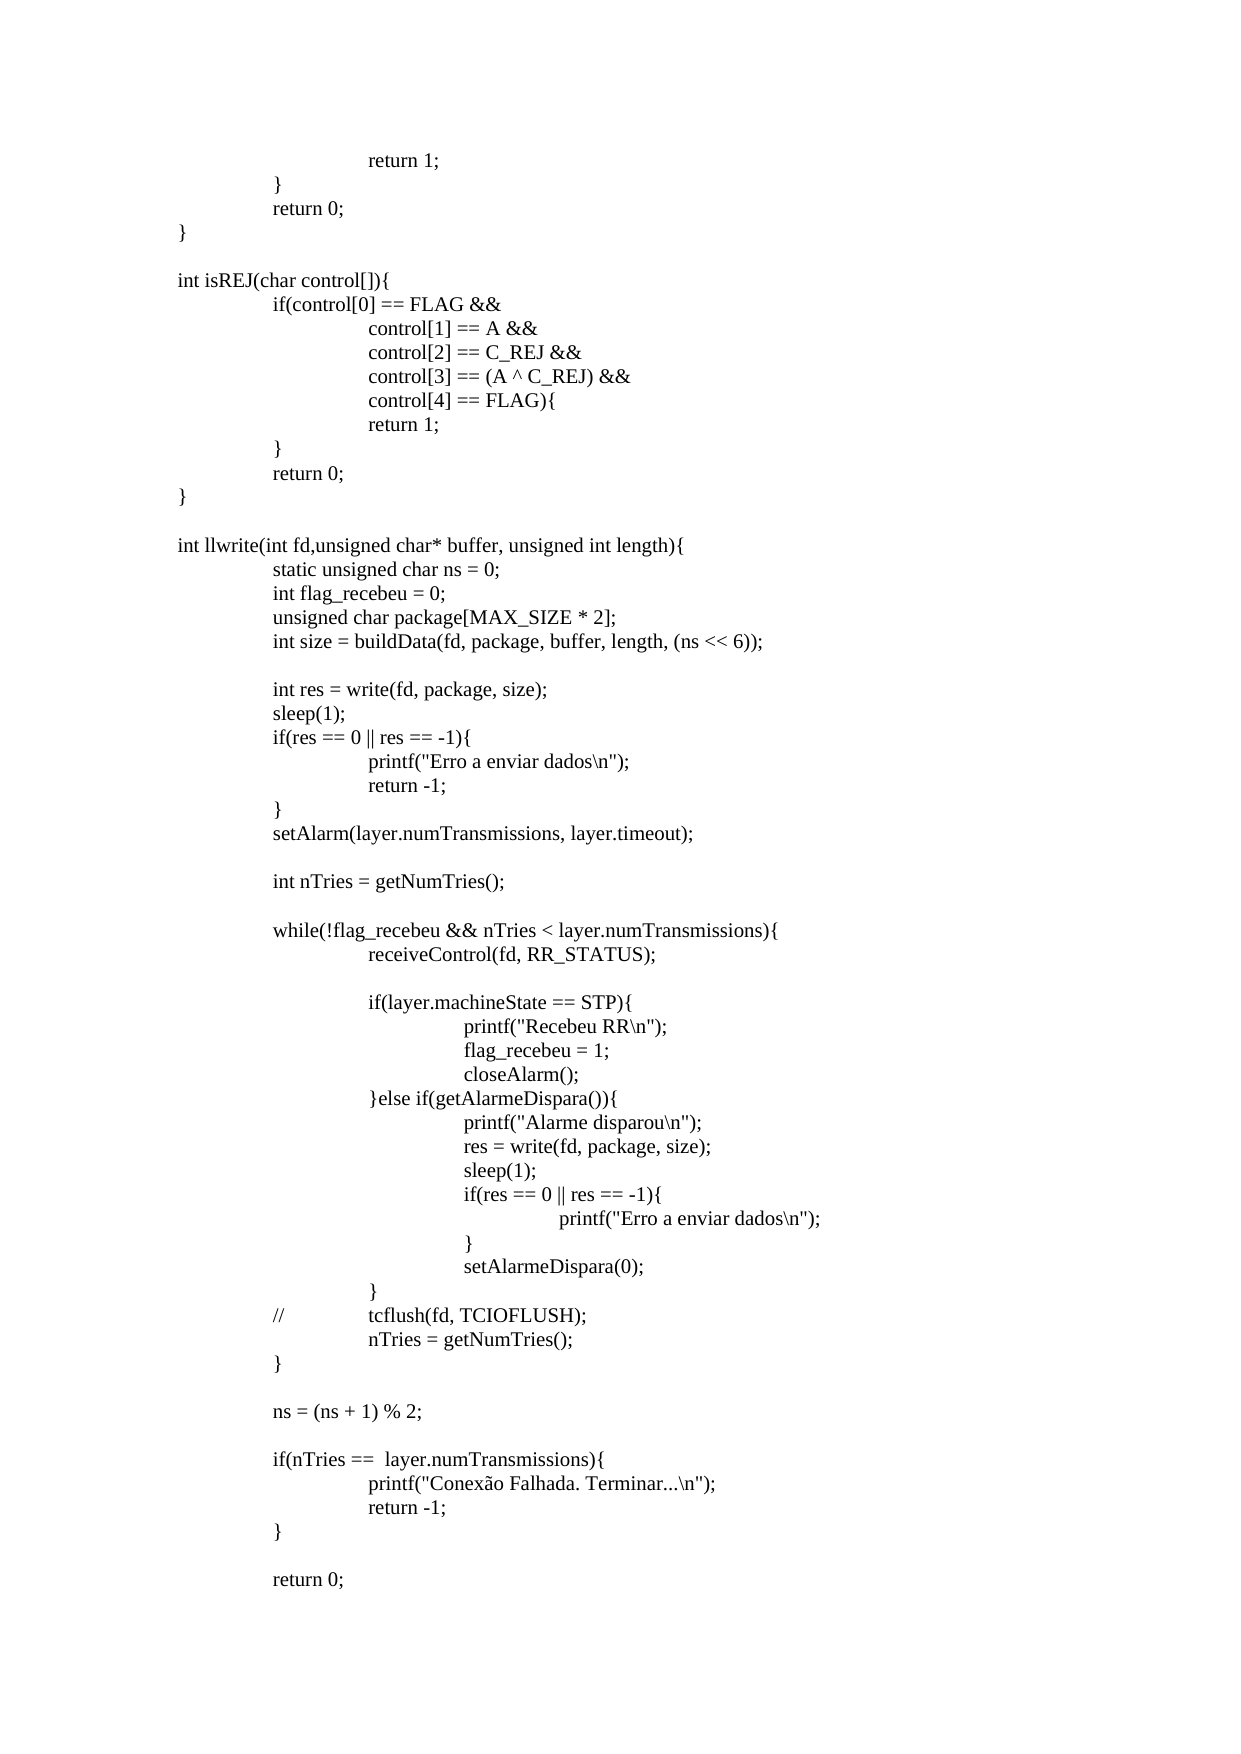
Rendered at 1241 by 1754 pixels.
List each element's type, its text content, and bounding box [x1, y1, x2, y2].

text int flag_recebeu = 0; [177, 581, 1063, 605]
text int isREJ(char control[]){ [177, 268, 1063, 292]
text } [177, 172, 1063, 196]
text nTries = getNumTries(); [177, 1327, 1063, 1351]
text int nTries = getNumTries(); [177, 869, 1063, 893]
text res = write(fd, package, size); [177, 1134, 1063, 1158]
text } [177, 484, 1063, 508]
text setAlarm(layer.numTransmissions, layer.timeout); [177, 821, 1063, 845]
text int res = write(fd, package, size); [177, 677, 1063, 701]
text } [177, 797, 1063, 821]
text printf("Erro a enviar dados\n"); [177, 1206, 1063, 1230]
text control[1] == A && [177, 316, 1063, 340]
text return 0; [177, 196, 1063, 220]
text return 1; [177, 412, 1063, 436]
text ns = (ns + 1) % 2; [177, 1399, 1063, 1423]
text return 0; [177, 460, 1063, 484]
text static unsigned char ns = 0; [177, 557, 1063, 581]
text if(nTries == layer.numTransmissions){ [177, 1447, 1063, 1471]
text } [177, 1278, 1063, 1303]
text if(control[0] == FLAG && [177, 292, 1063, 316]
text printf("Conexão Falhada. Terminar...\n"); [177, 1471, 1063, 1495]
text control[2] == C_REJ && [177, 340, 1063, 364]
text printf("Erro a enviar dados\n"); [177, 749, 1063, 773]
text control[3] == (A ^ C_REJ) && [177, 364, 1063, 388]
text }else if(getAlarmeDispara()){ [177, 1086, 1063, 1110]
text control[4] == FLAG){ [177, 388, 1063, 412]
text } [177, 1351, 1063, 1375]
text int llwrite(int fd,unsigned char* buffer, unsigned int length){ [177, 533, 1063, 557]
text printf("Recebeu RR\n"); [177, 1014, 1063, 1038]
text return -1; [177, 1495, 1063, 1519]
text receiveControl(fd, RR_STATUS); [177, 942, 1063, 966]
text if(res == 0 || res == -1){ [177, 725, 1063, 749]
text if(layer.machineState == STP){ [177, 990, 1063, 1014]
text if(res == 0 || res == -1){ [177, 1182, 1063, 1206]
text return 0; [177, 1567, 1063, 1591]
text return 1; [177, 148, 1063, 172]
text return -1; [177, 773, 1063, 797]
text while(!flag_recebeu && nTries < layer.numTransmissions){ [177, 918, 1063, 942]
text } [177, 220, 1063, 244]
text setAlarmeDispara(0); [177, 1254, 1063, 1278]
text } [177, 1519, 1063, 1543]
text sleep(1); [177, 1158, 1063, 1182]
text } [177, 1230, 1063, 1254]
text closeAlarm(); [177, 1062, 1063, 1086]
text flag_recebeu = 1; [177, 1038, 1063, 1062]
text unsigned char package[MAX_SIZE * 2]; [177, 605, 1063, 629]
text sleep(1); [177, 701, 1063, 725]
text printf("Alarme disparou\n"); [177, 1110, 1063, 1134]
text int size = buildData(fd, package, buffer, length, (ns << 6)); [177, 629, 1063, 653]
text } [177, 436, 1063, 460]
text // tcflush(fd, TCIOFLUSH); [177, 1303, 1063, 1327]
